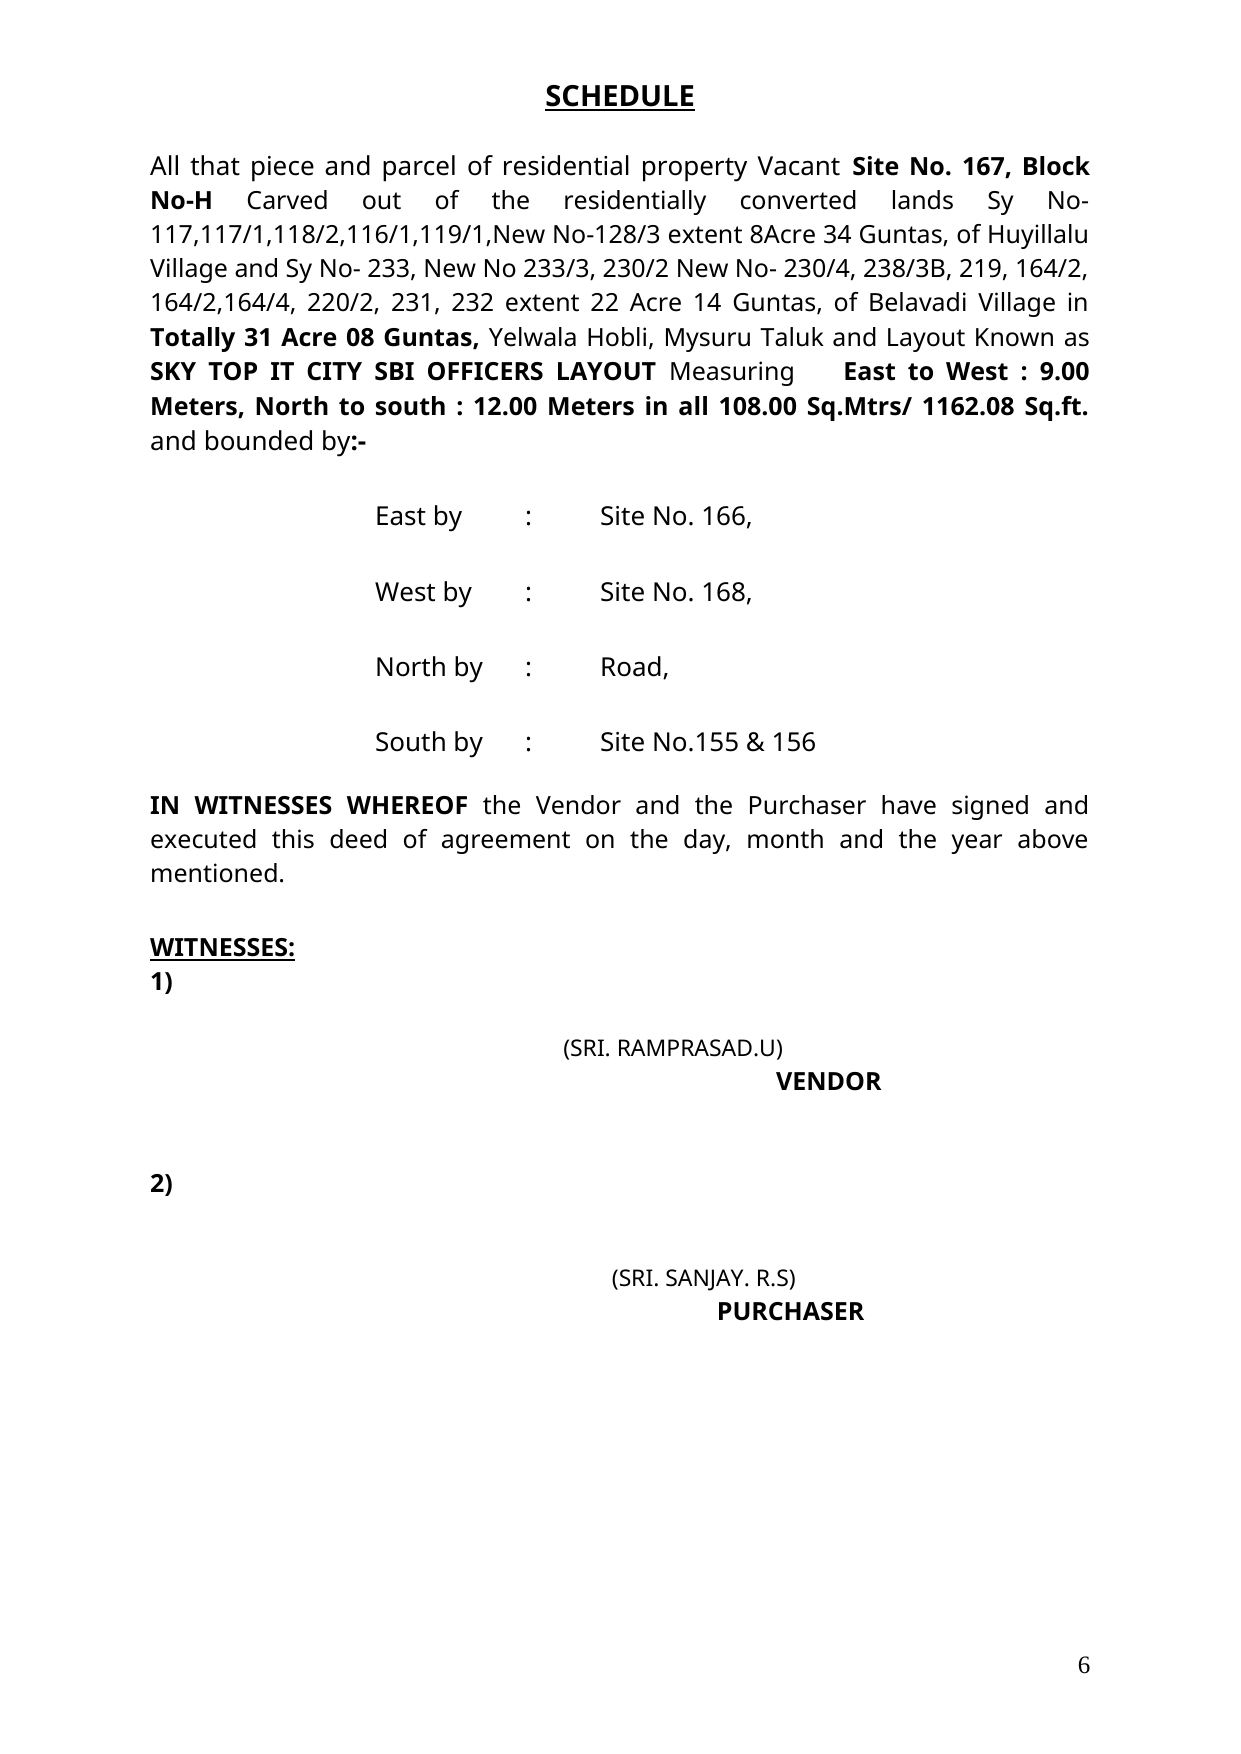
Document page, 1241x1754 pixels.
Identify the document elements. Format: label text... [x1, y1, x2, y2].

text (SRI. SANJAY. R.S) [150, 1262, 1090, 1294]
title PURCHASER [150, 1294, 1090, 1328]
text In witnesses whereof the Vendor and the Purchaser have signed and executed this deed of agreement on the day, month and the year above mentioned. [150, 788, 1090, 890]
text (SRI. RAMPRASAD.U) [150, 1032, 1090, 1063]
subtitle SCHEDULE [150, 75, 1090, 115]
text VENDOR [675, 1063, 1090, 1097]
subtitle North by : Road, [375, 648, 1090, 684]
text WITNESSES: [150, 930, 1090, 964]
subtitle East by : Site No. 166, [375, 498, 1090, 533]
text 2) [150, 1166, 1090, 1199]
subtitle South by : Site No.155 & 156 [300, 724, 1090, 759]
subtitle West by : Site No. 168, [375, 573, 1090, 609]
text 1) [150, 964, 1090, 998]
text All that piece and parcel of residential property Vacant Site No. 167, Block No-H Carved out of the residentially converted lands Sy No- 117,117/1,118/2,116/1,119/1,New No-128/3 extent 8Acre 34 Guntas, of Huyillalu Village and Sy No- 233, New No 233/3, 230/2 New No- 230/4, 238/3B, 219, 164/2, 164/2,164/4, 220/2, 231, 232 extent 22 Acre 14 Guntas, of Belavadi Village in Totally 31 Acre 08 Guntas, Yelwala Hobli, Mysuru Taluk and Layout Known as SKY TOP IT CITY SBI OFFICERS LAYOUT Measuring East to West : 9.00 Meters, North to south : 12.00 Meters in all 108.00 Sq.Mtrs/ 1162.08 Sq.ft. and bounded by:- [150, 147, 1090, 458]
